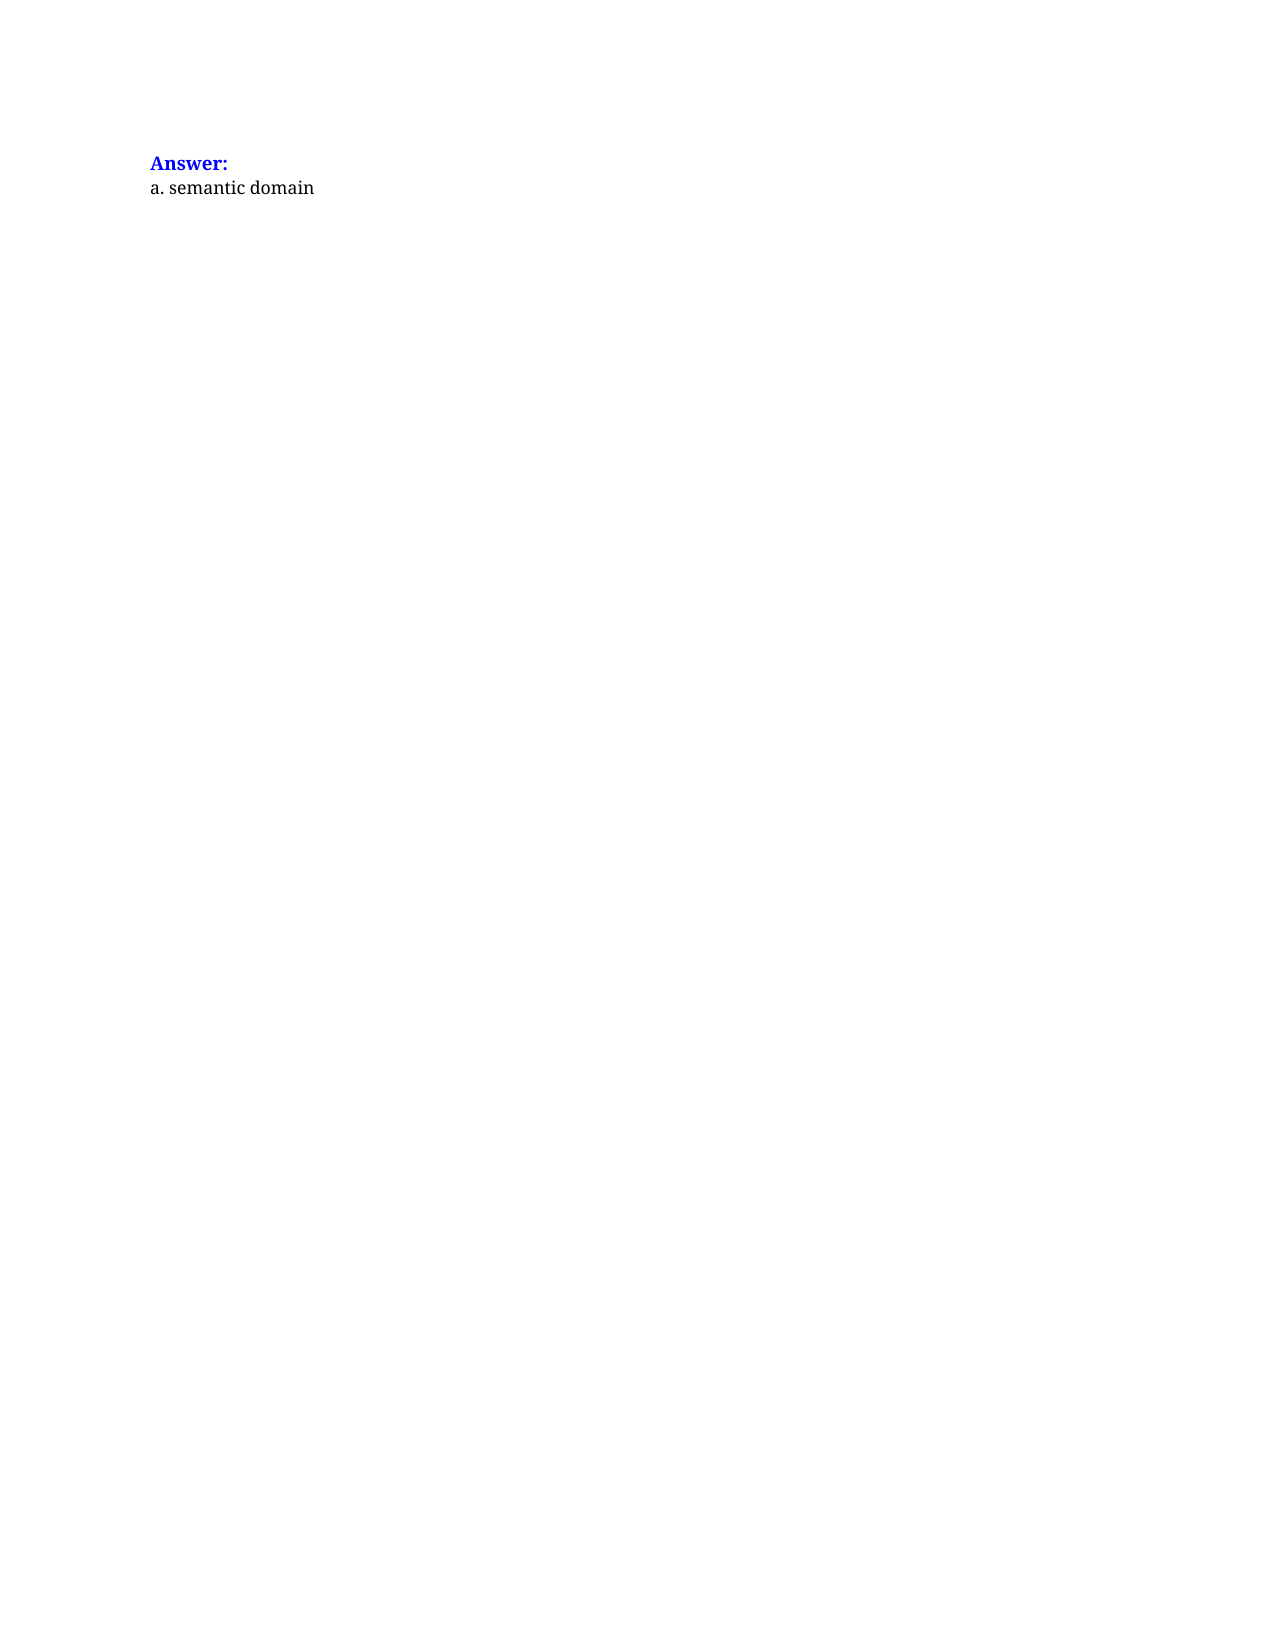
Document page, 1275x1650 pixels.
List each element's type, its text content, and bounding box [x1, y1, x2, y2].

text Answer: a. semantic domain [150, 150, 1125, 200]
